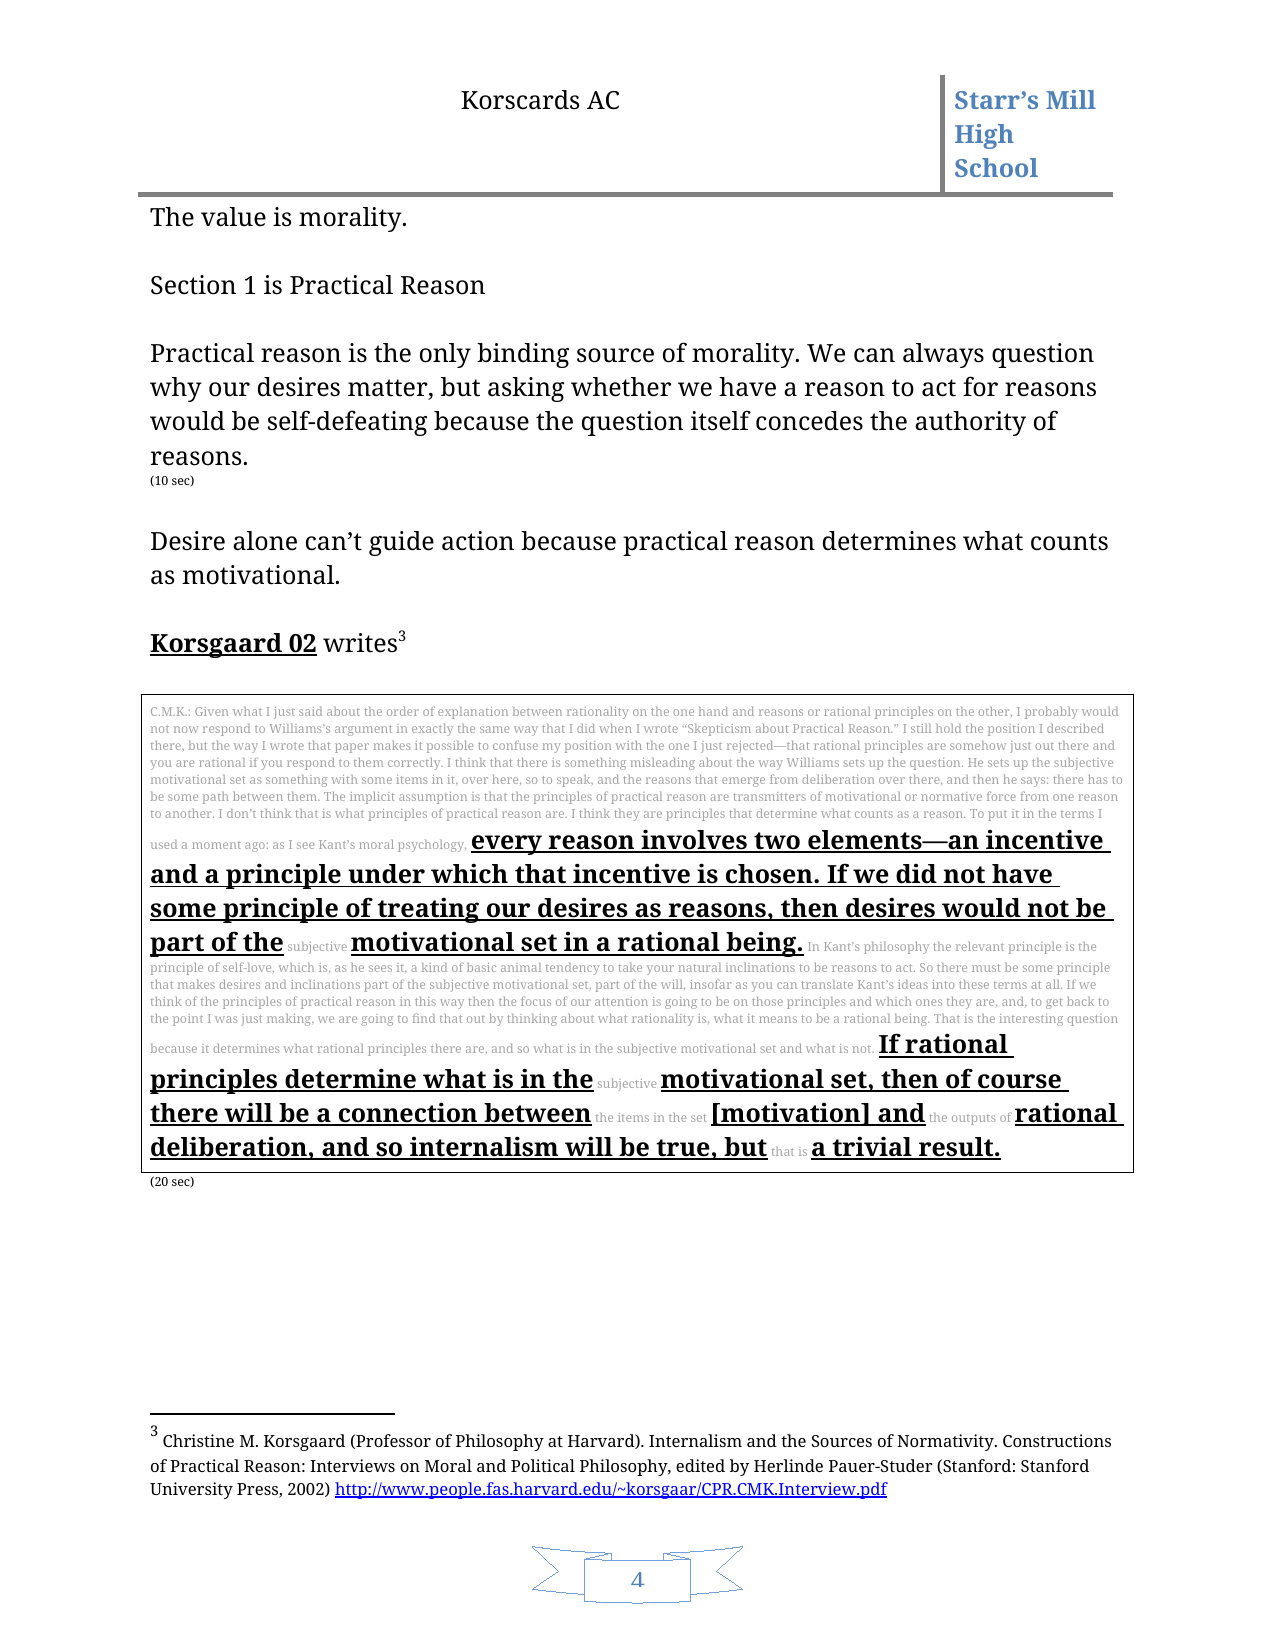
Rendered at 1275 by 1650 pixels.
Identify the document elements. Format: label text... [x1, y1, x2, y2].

text Korsgaard 02 writes [150, 626, 1125, 659]
text (20 sec) [150, 1173, 1125, 1190]
text Practical reason is the only binding source of morality. We can always question why our desires matter, but asking whether we have a reason to act for reasons would be self-defeating because the question itself concedes the authority of reasons. [150, 336, 1125, 472]
text Desire alone can’t guide action because practical reason determines what counts as motivational. [150, 523, 1125, 591]
text (10 sec) [150, 472, 1125, 489]
text C.M.K.: Given what I just said about the order of explanation between rationality on the one hand and reasons or rational principles on the other, I probably would not now respond to Williams’s argument in exactly the same way that I did when I wrote “Skepticism about Practical Reason.” I still hold the position I described there, but the way I wrote that paper makes it possible to confuse my position with the one I just rejected—that rational principles are somehow just out there and you are rational if you respond to them correctly. I think that there is something misleading about the way Williams sets up the question. He sets up the subjective motivational set as something with some items in it, over here, so to speak, and the reasons that emerge from deliberation over there, and then he says: there has to be some path between them. The implicit assumption is that the principles of practical reason are transmitters of motivational or normative force from one reason to another. I don’t think that is what principles of practical reason are. I think they are principles that determine what counts as a reason. To put it in the terms I used a moment ago: as I see Kant’s moral psychology, every reason involves two elements—an incentive and a principle under which that incentive is chosen. If we did not have some principle of treating our desires as reasons, then desires would not be part of the subjective motivational set in a rational being. In Kant’s philosophy the relevant principle is the principle of self-love, which is, as he sees it, a kind of basic animal tendency to take your natural inclinations to be reasons to act. So there must be some principle that makes desires and inclinations part of the subjective motivational set, part of the will, insofar as you can translate Kant’s ideas into these terms at all. If we think of the principles of practical reason in this way then the focus of our attention is going to be on those principles and which ones they are, and, to get back to the point I was just making, we are going to find that out by thinking about what rationality is, what it means to be a rational being. That is the interesting question because it determines what rational principles there are, and so what is in the subjective motivational set and what is not. If rational principles determine what is in the subjective motivational set, then of course there will be a connection between the items in the set [motivation] and the outputs of rational deliberation, and so internalism will be true, but that is a trivial result. [142, 695, 1133, 1172]
text The value is morality. [150, 200, 1125, 234]
text Section 1 is Practical Reason [150, 268, 1125, 302]
